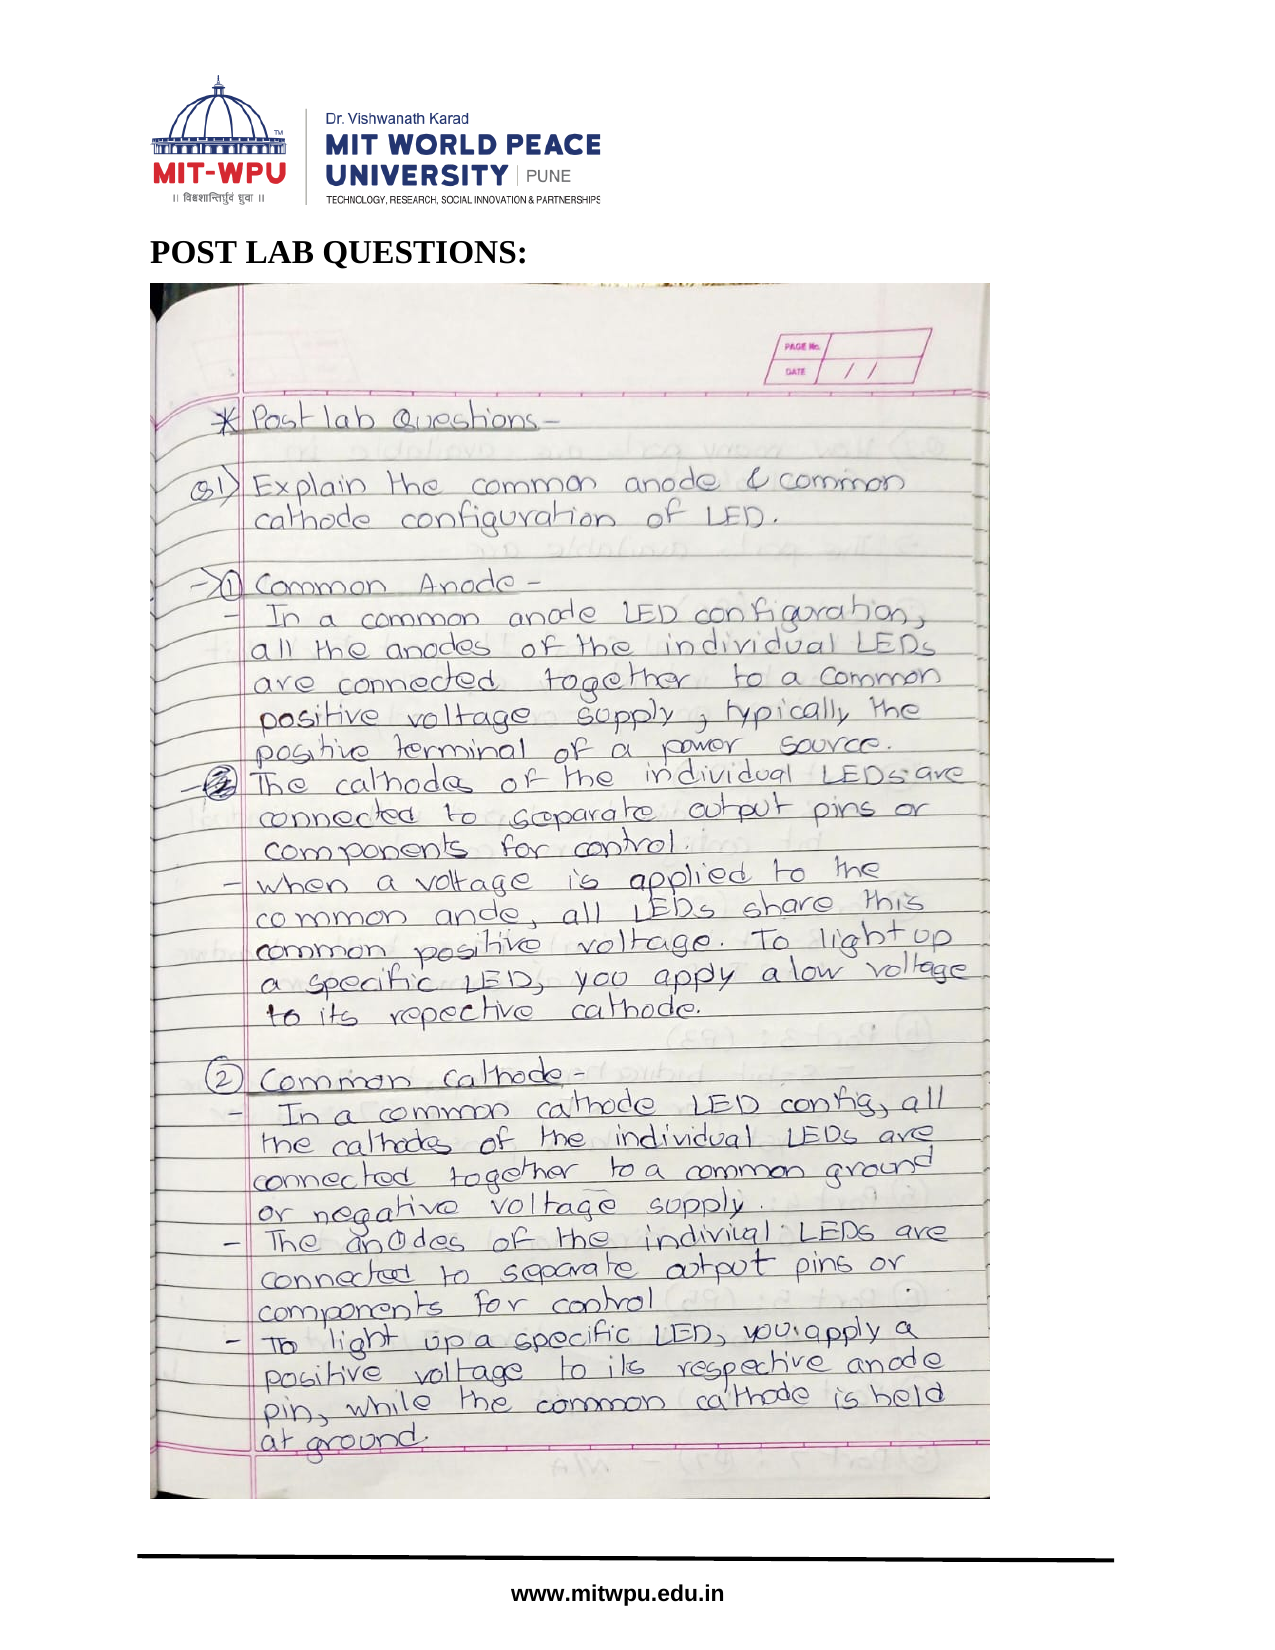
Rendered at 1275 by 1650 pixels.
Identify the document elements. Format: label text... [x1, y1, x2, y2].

picture [150, 283, 990, 1499]
text POST LAB QUESTIONS: [150, 233, 1125, 271]
picture [150, 75, 600, 205]
